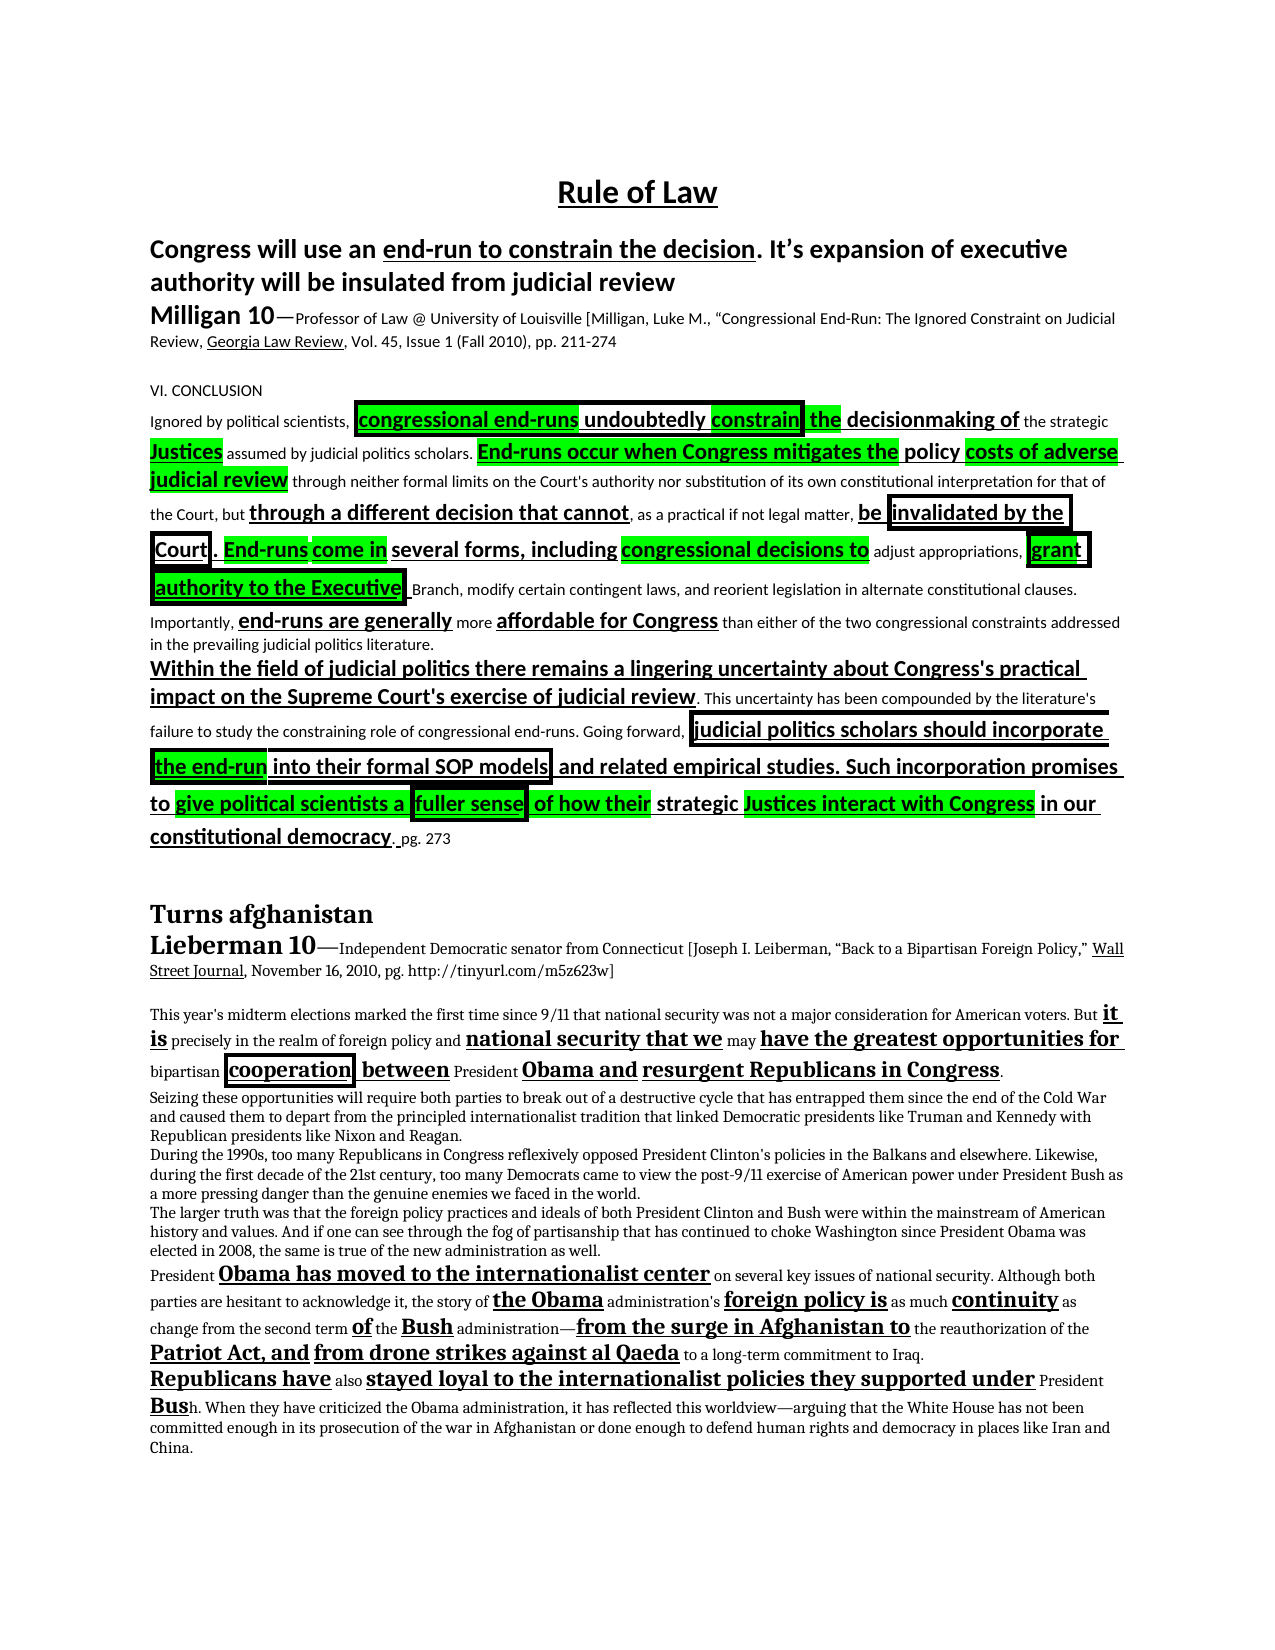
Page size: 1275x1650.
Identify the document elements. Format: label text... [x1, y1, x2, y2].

text Lieberman 10—Independent Democratic senator from Connecticut [Joseph I. Leiberman, “Back to a Bipartisan Foreign Policy,” Wall Street Journal, November 16, 2010, pg. http://tinyurl.com/m5z623w] [150, 930, 1125, 981]
text Within the field of judicial politics there remains a lingering uncertainty about Congress's practical impact on the Supreme Court's exercise of judicial review. This uncertainty has been compounded by the literature's failure to study the constraining role of congressional end-runs. Going forward, judicial politics scholars should incorporate the end-run into their formal SOP models and related empirical studies. Such incorporation promises to give political scientists a fuller sense of how their strategic Justices interact with Congress in our constitutional democracy. pg. 273 [150, 654, 1125, 850]
text During the 1990s, too many Republicans in Congress reflexively opposed President Clinton's policies in the Balkans and elsewhere. Likewise, during the first decade of the 21st century, too many Democrats came to view the post-9/11 exercise of American power under President Bush as a more pressing danger than the genuine enemies we faced in the world. [150, 1146, 1125, 1203]
text This year's midterm elections marked the first time since 9/11 that national security was not a major consideration for American voters. But it is precisely in the realm of foreign policy and national security that we may have the greatest opportunities for bipartisan cooperation between President Obama and resurgent Republicans in Congress. [150, 1000, 1125, 1088]
text The larger truth was that the foreign policy practices and ideals of both President Clinton and Bush were within the mainstream of American history and values. And if one can see through the fog of partisanship that has continued to choke Washington since President Obama was elected in 2008, the same is true of the new administration as well. [150, 1203, 1125, 1261]
subtitle Congress will use an end-run to constrain the decision. It’s expansion of executive authority will be insulated from judicial review [150, 232, 1125, 298]
text VI. CONCLUSION [150, 380, 1125, 400]
text Milligan 10—Professor of Law @ University of Louisville [Milligan, Luke M., “Congressional End-Run: The Ignored Constraint on Judicial Review, Georgia Law Review, Vol. 45, Issue 1 (Fall 2010), pp. 211-274 [150, 298, 1125, 380]
text Republicans have also stayed loyal to the internationalist policies they supported under President Bush. When they have criticized the Obama administration, it has reflected this worldview—arguing that the White House has not been committed enough in its prosecution of the war in Afghanistan or done enough to defend human rights and democracy in places like Iran and China. [150, 1366, 1125, 1457]
subtitle Rule of Law [150, 171, 1125, 212]
text Ignored by political scientists, congressional end-runs undoubtedly constrain the decisionmaking of the strategic Justices assumed by judicial politics scholars. End-runs occur when Congress mitigates the policy costs of adverse judicial review through neither formal limits on the Court's authority nor substitution of its own constitutional interpretation for that of the Court, but through a different decision that cannot, as a practical if not legal matter, be invalidated by the Court. End-runs come in several forms, including congressional decisions to adjust appropriations, grant authority to the Executive Branch, modify certain contingent laws, and reorient legislation in alternate constitutional clauses. Importantly, end-runs are generally more affordable for Congress than either of the two congressional constraints addressed in the prevailing judicial politics literature. [150, 400, 1125, 654]
text Seizing these opportunities will require both parties to break out of a destructive cycle that has entrapped them since the end of the Cold War and caused them to depart from the principled internationalist tradition that linked Democratic presidents like Truman and Kennedy with Republican presidents like Nixon and Reagan. [150, 1088, 1125, 1146]
subtitle Turns afghanistan [150, 899, 1125, 930]
text President Obama has moved to the internationalist center on several key issues of national security. Although both parties are hesitant to acknowledge it, the story of the Obama administration's foreign policy is as much continuity as change from the second term of the Bush administration—from the surge in Afghanistan to the reauthorization of the Patriot Act, and from drone strikes against al Qaeda to a long-term commitment to Iraq. [150, 1261, 1125, 1366]
